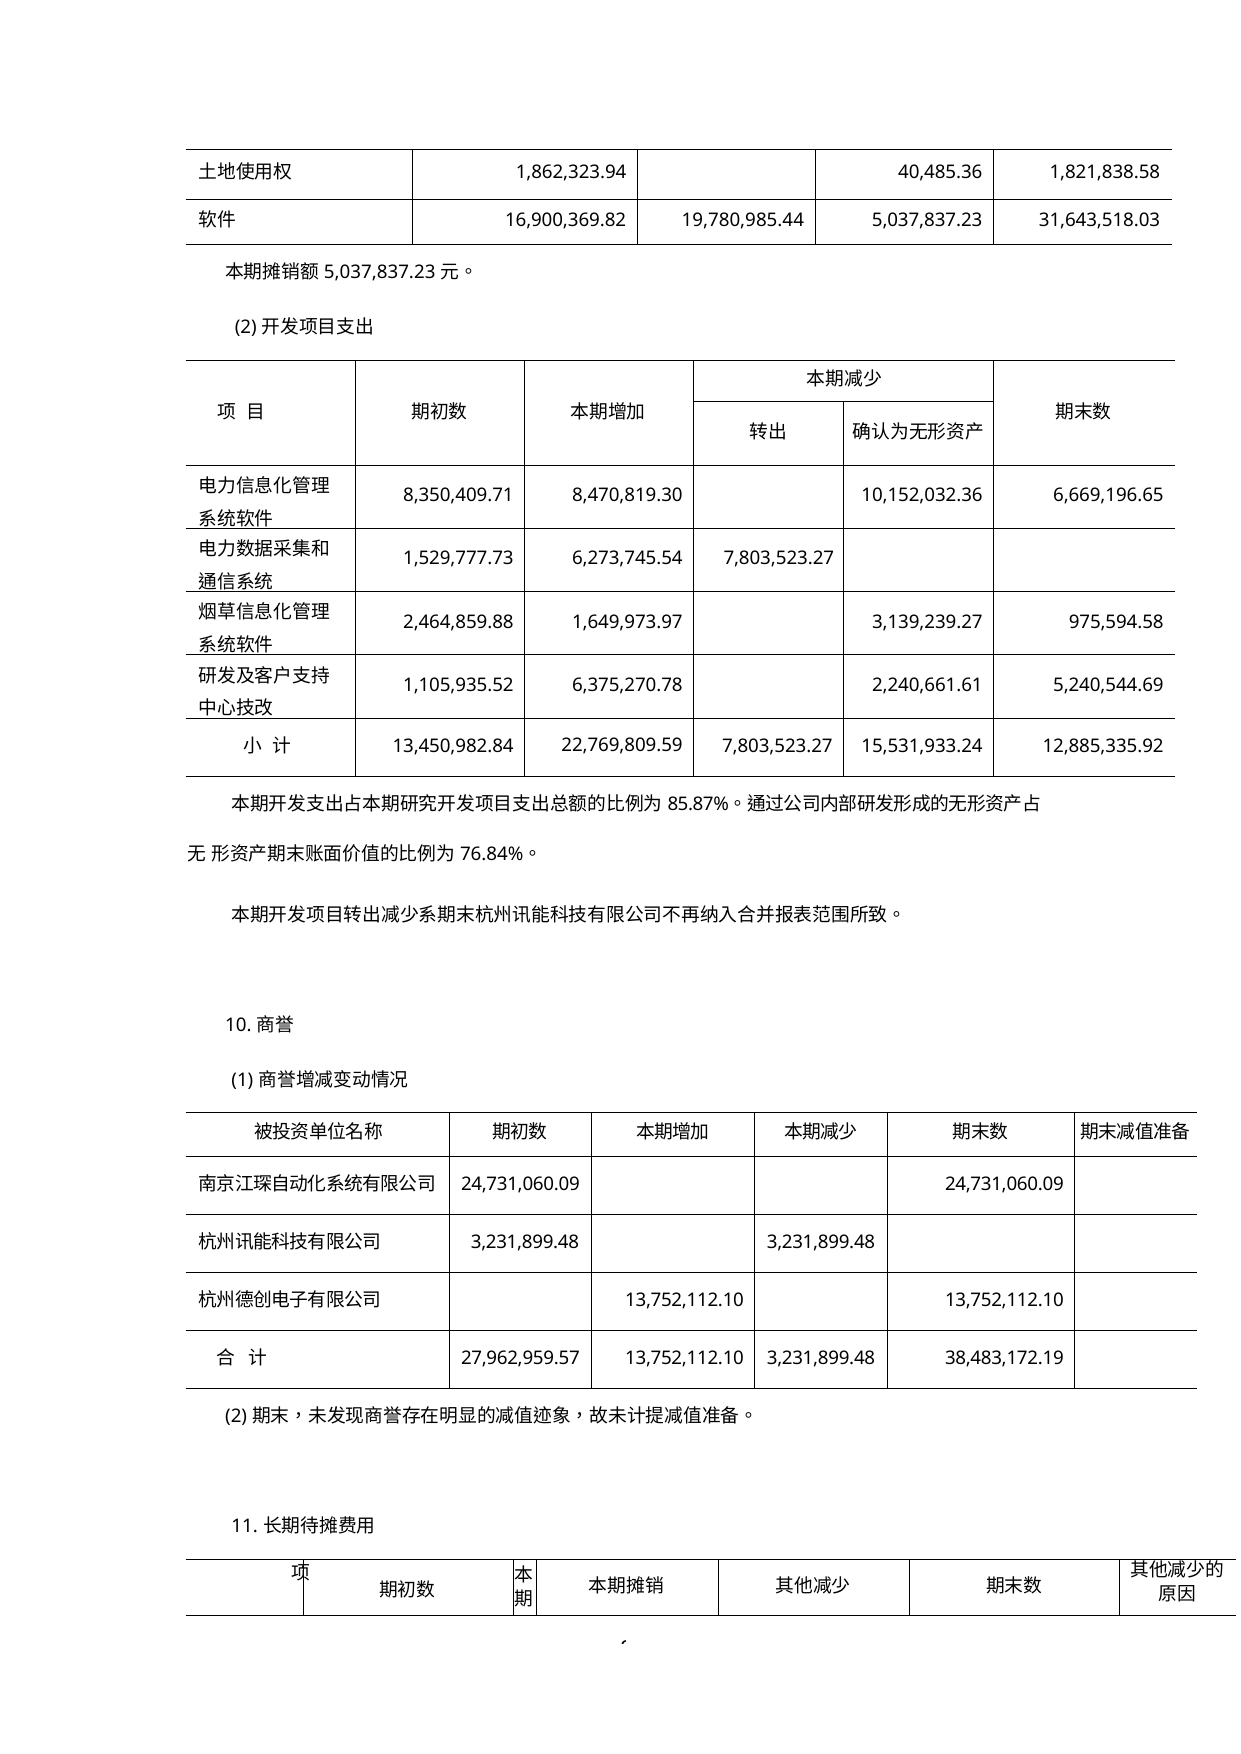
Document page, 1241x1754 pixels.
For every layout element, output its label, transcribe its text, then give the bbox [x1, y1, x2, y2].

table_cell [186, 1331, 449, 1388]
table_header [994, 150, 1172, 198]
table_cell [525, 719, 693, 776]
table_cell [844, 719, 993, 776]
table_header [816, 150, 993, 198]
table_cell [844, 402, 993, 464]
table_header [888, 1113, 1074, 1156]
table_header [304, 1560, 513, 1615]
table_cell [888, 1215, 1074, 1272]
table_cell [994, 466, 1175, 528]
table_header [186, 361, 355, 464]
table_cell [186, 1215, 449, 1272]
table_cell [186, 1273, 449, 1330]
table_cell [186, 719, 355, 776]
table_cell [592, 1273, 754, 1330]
text 本期摊销额 5,037,837.23 元。 [225, 259, 1027, 284]
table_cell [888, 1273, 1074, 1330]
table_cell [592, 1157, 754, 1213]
text 本期开发支出占本期研究开发项目支出总额的比例为 85.87%。通过公司内部研发形成的无形资产占无 形资产期末账面价值的比例为 76.84%。 [187, 790, 1054, 866]
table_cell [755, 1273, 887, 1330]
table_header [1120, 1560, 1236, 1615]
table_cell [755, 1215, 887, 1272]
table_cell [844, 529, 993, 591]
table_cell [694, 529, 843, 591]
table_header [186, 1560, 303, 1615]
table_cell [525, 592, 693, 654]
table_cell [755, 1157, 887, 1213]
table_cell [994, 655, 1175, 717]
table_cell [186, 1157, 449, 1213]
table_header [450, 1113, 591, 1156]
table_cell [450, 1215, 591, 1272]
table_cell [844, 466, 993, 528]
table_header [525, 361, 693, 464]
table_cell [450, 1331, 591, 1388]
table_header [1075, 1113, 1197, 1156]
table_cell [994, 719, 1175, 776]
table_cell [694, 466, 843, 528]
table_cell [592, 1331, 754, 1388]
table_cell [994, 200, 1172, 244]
text 11. 长期待摊费用 [231, 1513, 1027, 1538]
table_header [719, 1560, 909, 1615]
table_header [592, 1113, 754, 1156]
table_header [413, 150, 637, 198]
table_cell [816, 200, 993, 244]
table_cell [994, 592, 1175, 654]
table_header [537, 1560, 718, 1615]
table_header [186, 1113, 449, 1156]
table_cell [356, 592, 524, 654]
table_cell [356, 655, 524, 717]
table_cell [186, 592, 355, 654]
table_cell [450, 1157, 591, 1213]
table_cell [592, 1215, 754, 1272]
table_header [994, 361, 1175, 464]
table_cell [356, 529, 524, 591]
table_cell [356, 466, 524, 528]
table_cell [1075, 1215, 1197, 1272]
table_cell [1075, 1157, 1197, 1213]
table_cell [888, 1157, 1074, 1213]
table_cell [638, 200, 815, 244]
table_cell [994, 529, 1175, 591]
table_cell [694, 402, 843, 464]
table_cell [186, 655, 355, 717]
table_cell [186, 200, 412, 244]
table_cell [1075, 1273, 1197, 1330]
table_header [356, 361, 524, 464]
text 本期开发项目转出减少系期末杭州讯能科技有限公司不再纳入合并报表范围所致。 [231, 901, 1027, 927]
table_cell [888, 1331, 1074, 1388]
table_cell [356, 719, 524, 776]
text (2) 期末，未发现商誉存在明显的减值迹象，故未计提减值准备。 [225, 1403, 1027, 1428]
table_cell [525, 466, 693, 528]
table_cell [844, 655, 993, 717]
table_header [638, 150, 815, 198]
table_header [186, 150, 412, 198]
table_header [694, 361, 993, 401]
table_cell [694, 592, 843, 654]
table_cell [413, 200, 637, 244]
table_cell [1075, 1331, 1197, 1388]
text 10. 商誉 [225, 1011, 1027, 1037]
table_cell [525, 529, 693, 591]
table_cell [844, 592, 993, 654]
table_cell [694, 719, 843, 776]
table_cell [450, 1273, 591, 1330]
text (1) 商誉增减变动情况 [231, 1066, 1027, 1092]
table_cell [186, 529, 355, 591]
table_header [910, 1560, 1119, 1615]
text (2) 开发项目支出 [234, 314, 1027, 339]
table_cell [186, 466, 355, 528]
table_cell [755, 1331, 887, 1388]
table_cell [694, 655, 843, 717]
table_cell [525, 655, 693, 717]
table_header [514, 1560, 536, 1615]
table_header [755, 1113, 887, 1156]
